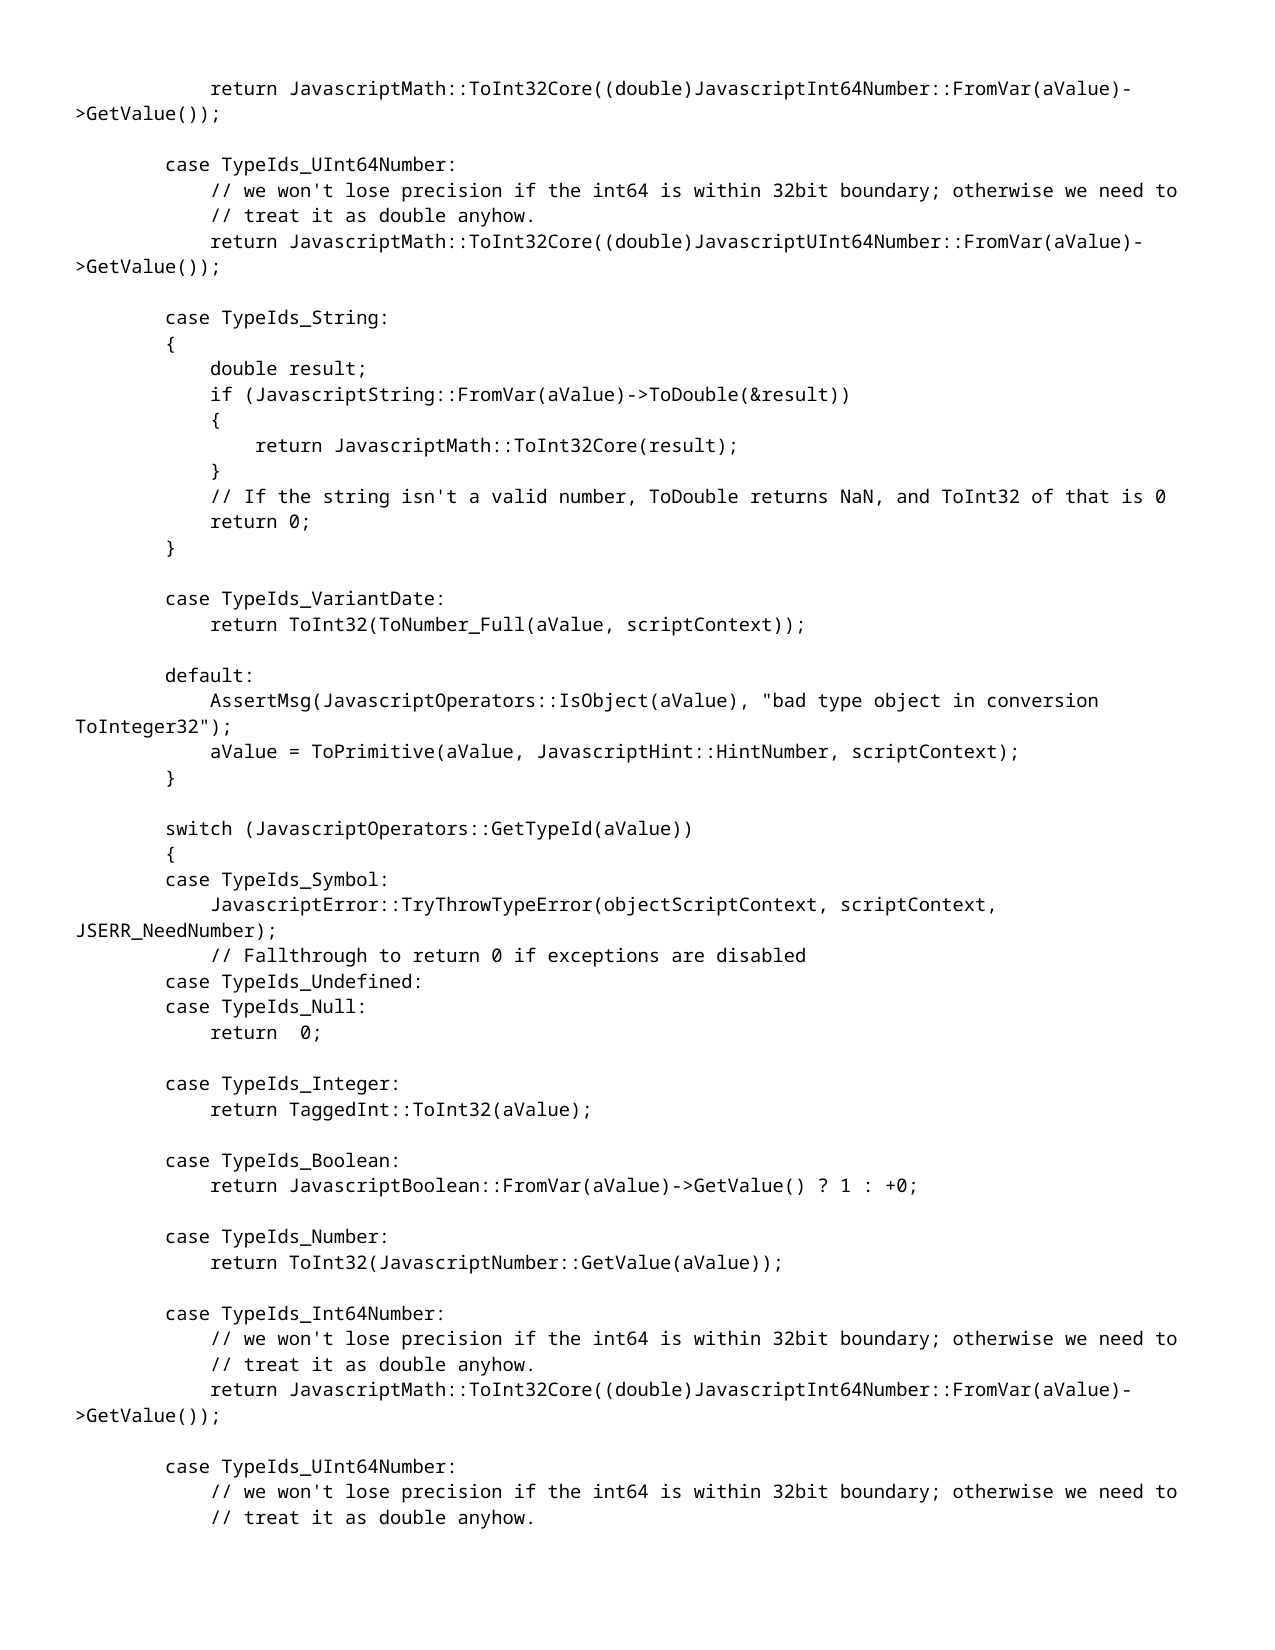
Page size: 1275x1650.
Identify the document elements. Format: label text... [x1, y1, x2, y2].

text JavascriptError::TryThrowTypeError(objectScriptContext, scriptContext, JSERR_NeedNumber); [75, 892, 1200, 943]
text case TypeIds_Int64Number: [75, 1300, 1200, 1326]
text return ToInt32(ToNumber_Full(aValue, scriptContext)); [75, 611, 1200, 636]
text case TypeIds_Symbol: [75, 866, 1200, 892]
text switch (JavascriptOperators::GetTypeId(aValue)) [75, 815, 1200, 841]
text case TypeIds_Number: [75, 1223, 1200, 1249]
text case TypeIds_UInt64Number: [75, 152, 1200, 177]
text if (JavascriptString::FromVar(aValue)->ToDouble(&result)) [75, 381, 1200, 407]
text return JavascriptMath::ToInt32Core((double)JavascriptInt64Number::FromVar(aValue)->GetValue()); [75, 75, 1200, 126]
text return JavascriptMath::ToInt32Core(result); [75, 432, 1200, 458]
text return JavascriptBoolean::FromVar(aValue)->GetValue() ? 1 : +0; [75, 1172, 1200, 1198]
text return 0; [75, 1019, 1200, 1045]
text aValue = ToPrimitive(aValue, JavascriptHint::HintNumber, scriptContext); [75, 738, 1200, 764]
text // treat it as double anyhow. [75, 1504, 1200, 1530]
text double result; [75, 356, 1200, 381]
text return 0; [75, 509, 1200, 534]
text { [75, 407, 1200, 432]
text { [75, 841, 1200, 866]
text case TypeIds_UInt64Number: [75, 1453, 1200, 1479]
text case TypeIds_Boolean: [75, 1147, 1200, 1172]
text // If the string isn't a valid number, ToDouble returns NaN, and ToInt32 of that is 0 [75, 483, 1200, 509]
text // we won't lose precision if the int64 is within 32bit boundary; otherwise we need to [75, 1326, 1200, 1351]
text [75, 177, 1200, 203]
text return JavascriptMath::ToInt32Core((double)JavascriptInt64Number::FromVar(aValue)->GetValue()); [75, 1377, 1200, 1428]
text return TaggedInt::ToInt32(aValue); [75, 1096, 1200, 1121]
text return ToInt32(JavascriptNumber::GetValue(aValue)); [75, 1249, 1200, 1274]
text // Fallthrough to return 0 if exceptions are disabled [75, 943, 1200, 968]
text return JavascriptMath::ToInt32Core((double)JavascriptUInt64Number::FromVar(aValue)->GetValue()); [75, 228, 1200, 279]
text case TypeIds_String: [75, 305, 1200, 330]
text } [75, 534, 1200, 560]
text case TypeIds_VariantDate: [75, 585, 1200, 611]
text default: [75, 662, 1200, 687]
text case TypeIds_Null: [75, 994, 1200, 1019]
text } [75, 458, 1200, 483]
text case TypeIds_Undefined: [75, 968, 1200, 994]
text // treat it as double anyhow. [75, 203, 1200, 228]
text // we won't lose precision if the int64 is within 32bit boundary; otherwise we need to [75, 1479, 1200, 1504]
text } [75, 764, 1200, 789]
text AssertMsg(JavascriptOperators::IsObject(aValue), "bad type object in conversion ToInteger32"); [75, 687, 1200, 738]
text case TypeIds_Integer: [75, 1070, 1200, 1096]
text { [75, 330, 1200, 356]
text // treat it as double anyhow. [75, 1351, 1200, 1377]
